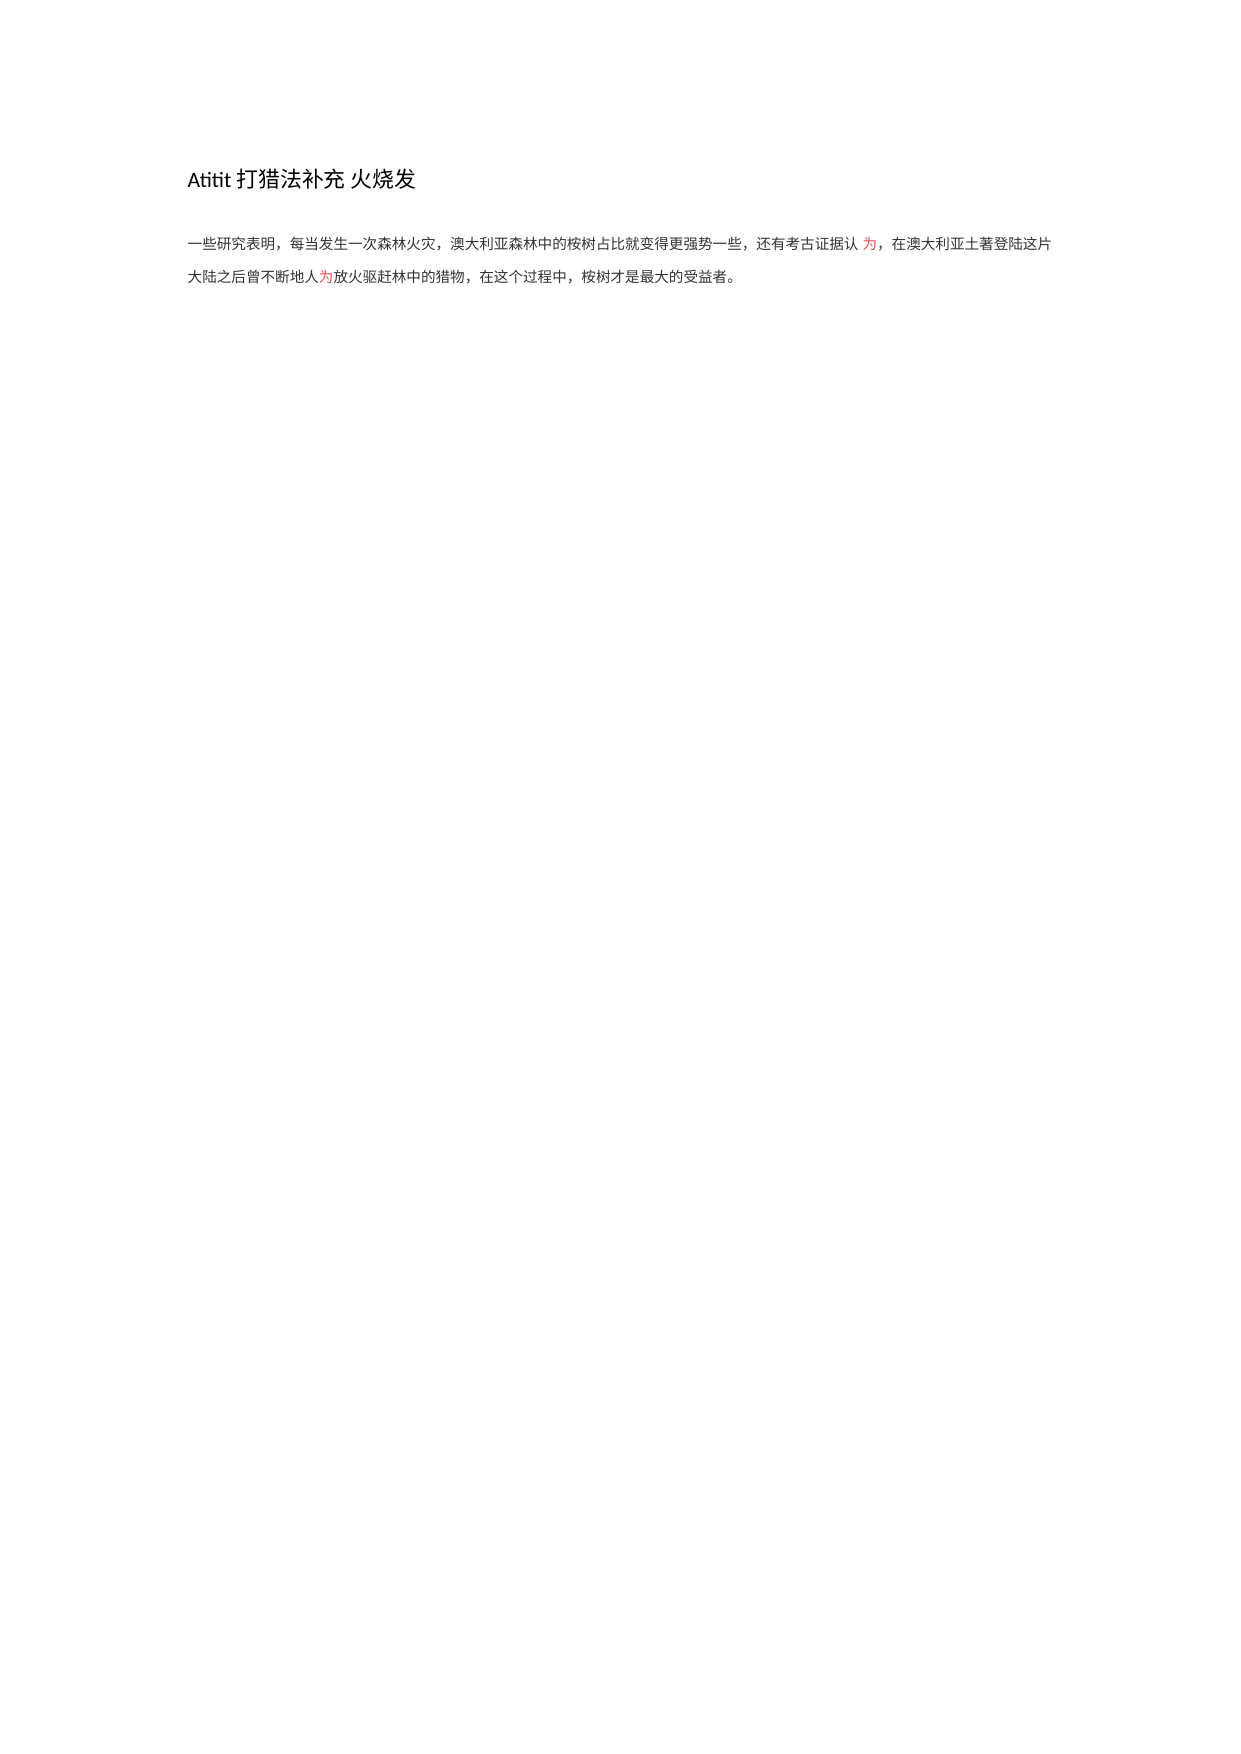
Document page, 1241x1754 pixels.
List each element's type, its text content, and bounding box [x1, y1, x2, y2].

text Atitit 打猎法补充 火烧发 [187, 162, 1053, 194]
text 一些研究表明，每当发生一次森林火灾，澳大利亚森林中的桉树占比就变得更强势一些，还有考古证据认为，在澳大利亚土著登陆这片大陆之后曾不断地人为放火驱赶林中的猎物，在这个过程中，桉树才是最大的受益者。 [187, 227, 1053, 292]
